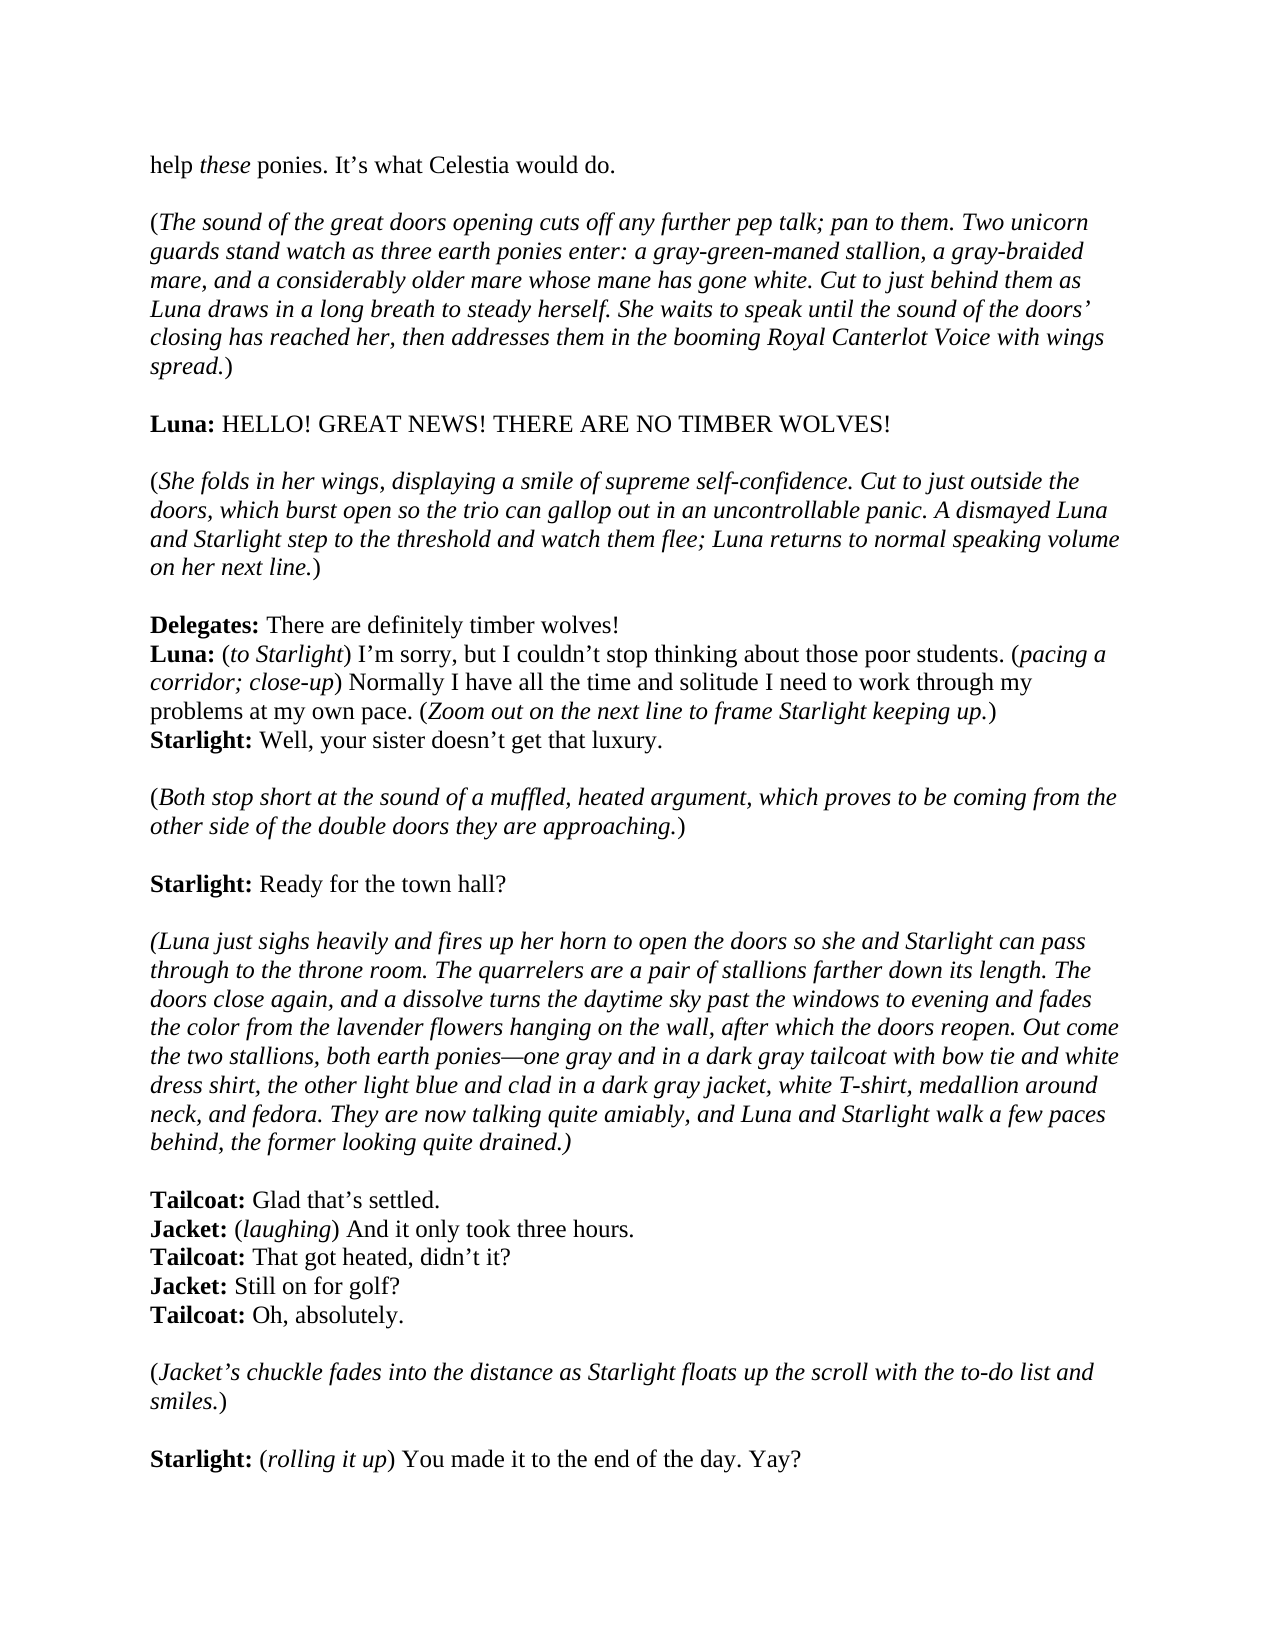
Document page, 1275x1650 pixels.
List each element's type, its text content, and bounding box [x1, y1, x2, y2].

text Starlight: (rolling it up) You made it to the end of the day. Yay? [150, 1444, 1125, 1472]
text (She folds in her wings, displaying a smile of supreme self-confidence. Cut to just outside the doors, which burst open so the trio can gallop out in an uncontrollable panic. A dismayed Luna and Starlight step to the threshold and watch them flee; Luna returns to normal speaking volume on her next line.) [150, 466, 1125, 581]
text Luna: (to Starlight) I’m sorry, but I couldn’t stop thinking about those poor students. (pacing a corridor; close-up) Normally I have all the time and solitude I need to work through my problems at my own pace. (Zoom out on the next line to frame Starlight keeping up.) [150, 639, 1125, 725]
text (Jacket’s chuckle fades into the distance as Starlight floats up the scroll with the to-do list and smiles.) [150, 1357, 1125, 1415]
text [150, 150, 1125, 179]
text Starlight: Well, your sister doesn’t get that luxury. [150, 725, 1125, 754]
text Tailcoat: That got heated, didn’t it? [150, 1242, 1125, 1271]
text (Luna just sighs heavily and fires up her horn to open the doors so she and Starlight can pass through to the throne room. The quarrelers are a pair of stallions farther down its length. The doors close again, and a dissolve turns the daytime sky past the windows to evening and fades the color from the lavender flowers hanging on the wall, after which the doors reopen. Out come the two stallions, both earth ponies—one gray and in a dark gray tailcoat with bow tie and white dress shirt, the other light blue and clad in a dark gray jacket, white T-shirt, medallion around neck, and fedora. They are now talking quite amiably, and Luna and Starlight walk a few paces behind, the former looking quite drained.) [150, 926, 1125, 1156]
text Jacket: (laughing) And it only took three hours. [150, 1214, 1125, 1242]
text Delegates: There are definitely timber wolves! [150, 610, 1125, 639]
text Jacket: Still on for golf? [150, 1271, 1125, 1300]
text Luna: HELLO! GREAT NEWS! THERE ARE NO TIMBER WOLVES! [150, 409, 1125, 437]
text (The sound of the great doors opening cuts off any further pep talk; pan to them. Two unicorn guards stand watch as three earth ponies enter: a gray-green-maned stallion, a gray-braided mare, and a considerably older mare whose mane has gone white. Cut to just behind them as Luna draws in a long breath to steady herself. She waits to speak until the sound of the doors’ closing has reached her, then addresses them in the booming Royal Canterlot Voice with wings spread.) [150, 207, 1125, 380]
text Tailcoat: Glad that’s settled. [150, 1185, 1125, 1214]
text Tailcoat: Oh, absolutely. [150, 1300, 1125, 1329]
text (Both stop short at the sound of a muffled, heated argument, which proves to be coming from the other side of the double doors they are approaching.) [150, 782, 1125, 840]
text Starlight: Ready for the town hall? [150, 869, 1125, 897]
